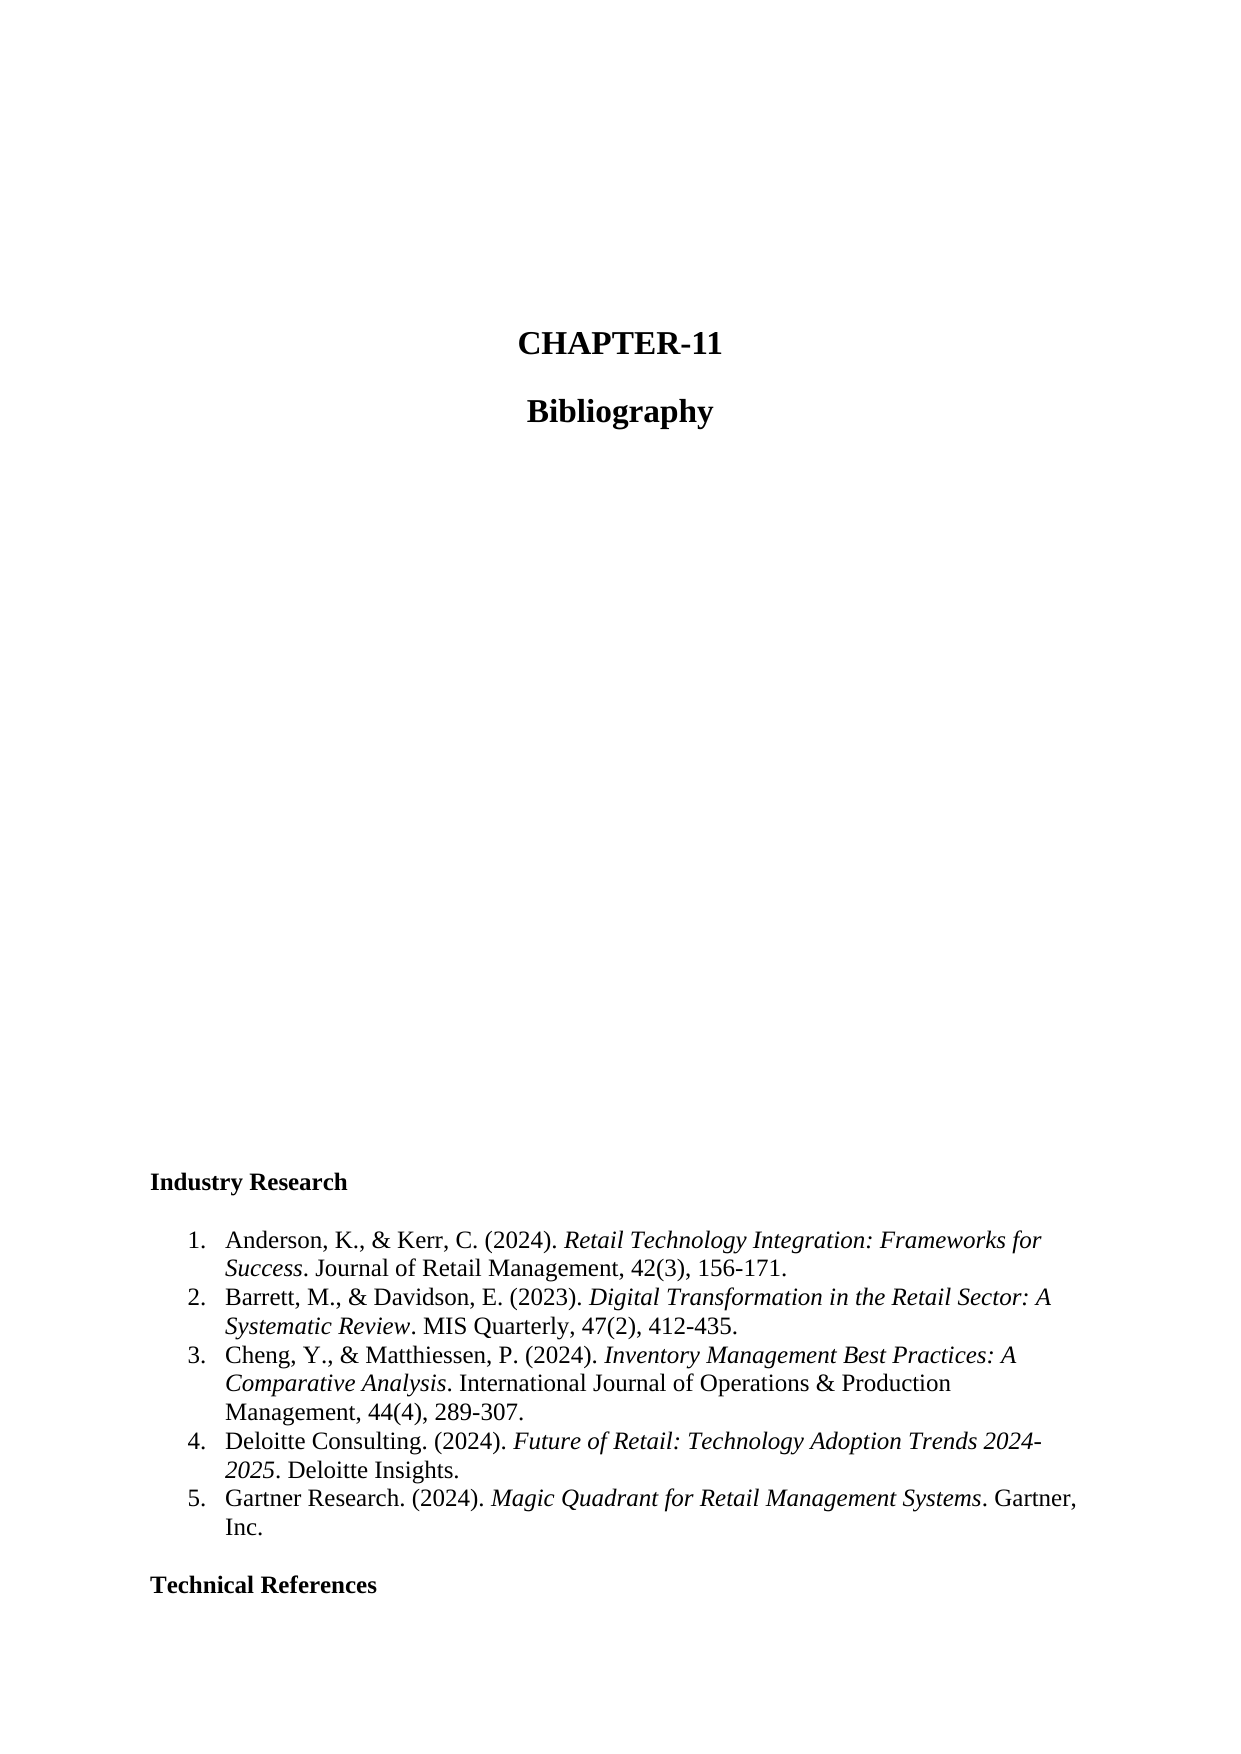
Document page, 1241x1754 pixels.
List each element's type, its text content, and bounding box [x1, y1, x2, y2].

subtitle Industry Research [150, 1167, 1090, 1196]
subtitle Bibliography [150, 391, 1090, 429]
list Cheng, Y., & Matthiessen, P. (2024). Inventory Management Best Practices: A Comparative Analysis. International Journal of Operations & Production Management, 44(4), 289-307. [187, 1398, 1090, 1484]
list Anderson, K., & Kerr, C. (2024). Retail Technology Integration: Frameworks for Success. Journal of Retail Management, 42(3), 156-171. [187, 1225, 1090, 1282]
subtitle CHAPTER-11 [150, 323, 1090, 362]
list Barrett, M., & Davidson, E. (2023). Digital Transformation in the Retail Sector: A Systematic Review. MIS Quarterly, 47(2), 412-435. [187, 1311, 1090, 1369]
list Deloitte Consulting. (2024). Future of Retail: Technology Adoption Trends 2024-2025. Deloitte Insights. [187, 1513, 1090, 1571]
